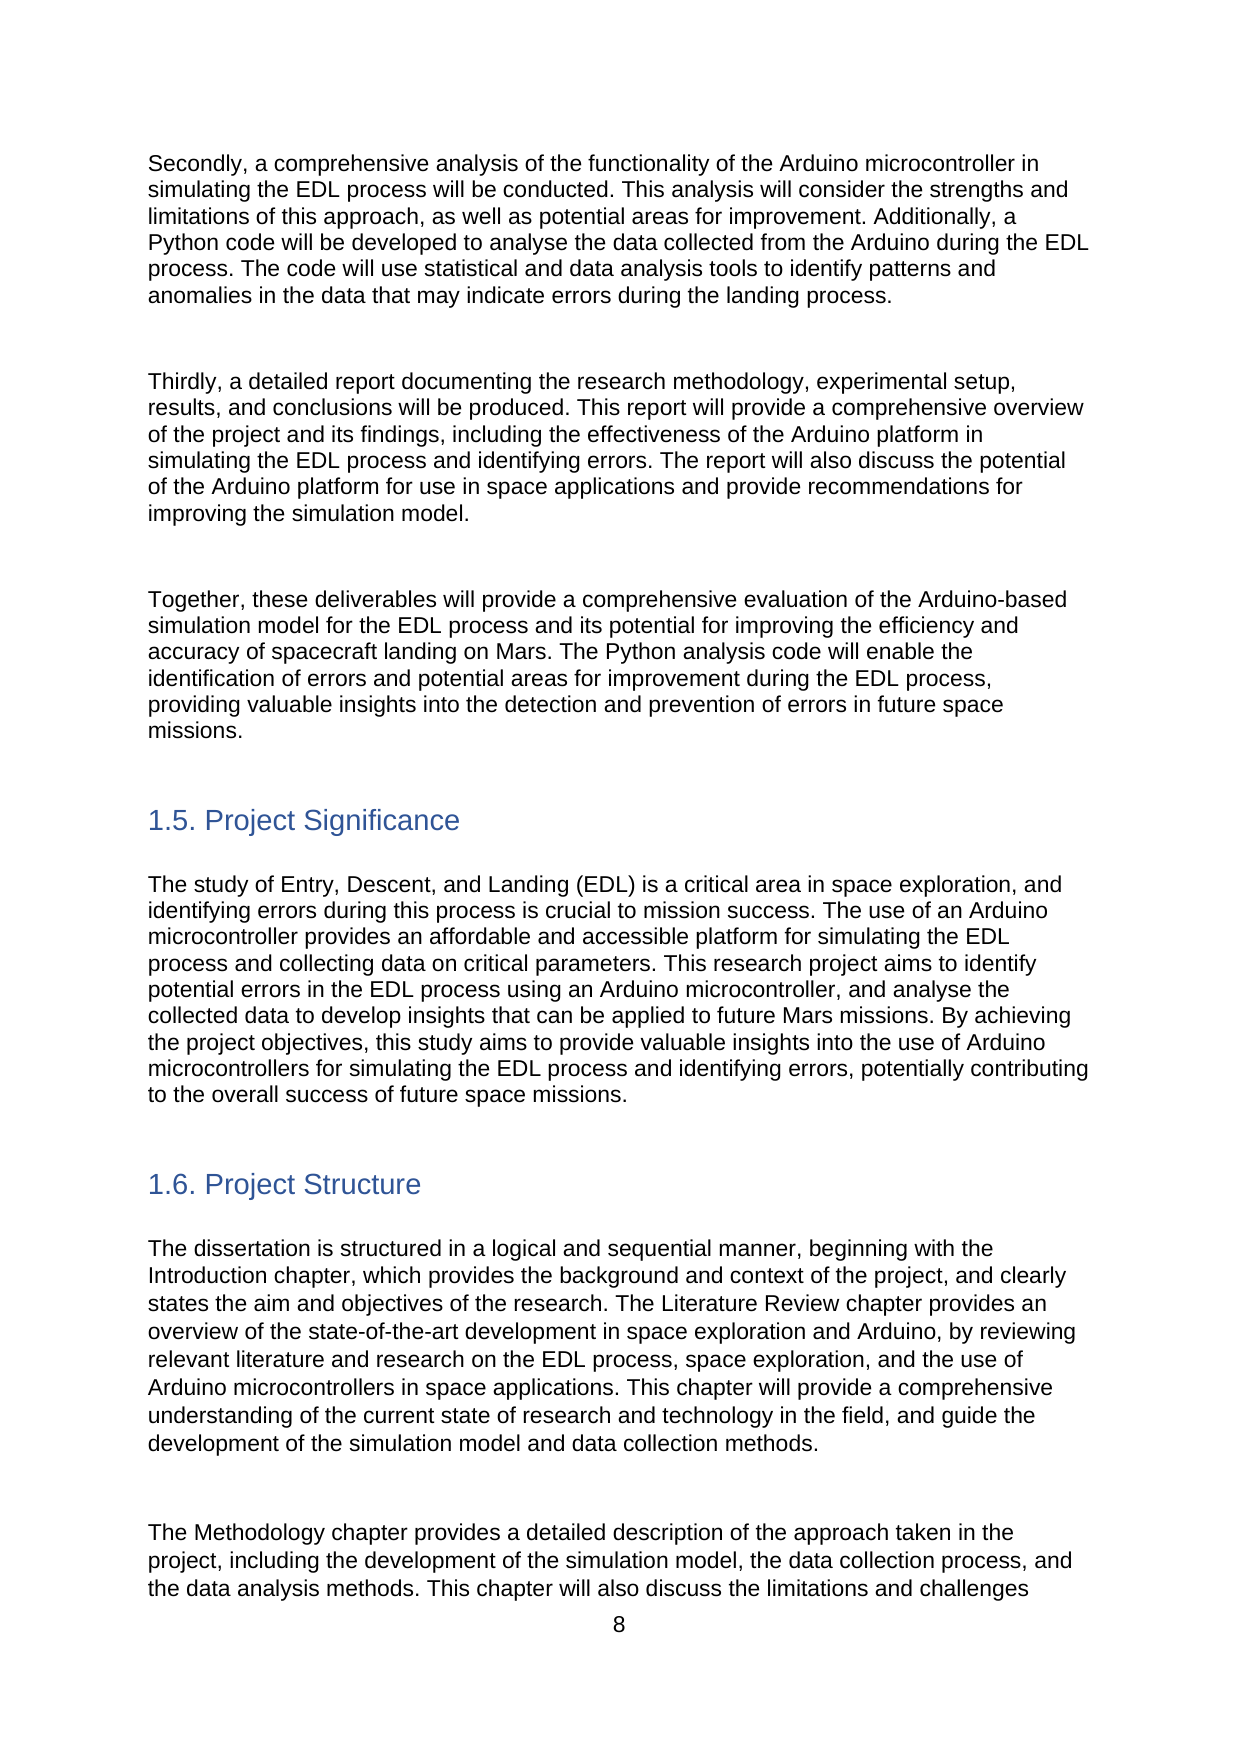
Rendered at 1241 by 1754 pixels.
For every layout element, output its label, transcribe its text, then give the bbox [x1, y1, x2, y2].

text The study of Entry, Descent, and Landing (EDL) is a critical area in space exploration, and identifying errors during this process is crucial to mission success. The use of an Arduino microcontroller provides an affordable and accessible platform for simulating the EDL process and collecting data on critical parameters. This research project aims to identify potential errors in the EDL process using an Arduino microcontroller, and analyse the collected data to develop insights that can be applied to future Mars missions. By achieving the project objectives, this study aims to provide valuable insights into the use of Arduino microcontrollers for simulating the EDL process and identifying errors, potentially contributing to the overall success of future space missions. [148, 871, 1090, 1108]
text Together, these deliverables will provide a comprehensive evaluation of the Arduino-based simulation model for the EDL process and its potential for improving the efficiency and accuracy of spacecraft landing on Mars. The Python analysis code will enable the identification of errors and potential areas for improvement during the EDL process, providing valuable insights into the detection and prevention of errors in future space missions. [148, 586, 1090, 744]
text Thirdly, a detailed report documenting the research methodology, experimental setup, results, and conclusions will be produced. This report will provide a comprehensive overview of the project and its findings, including the effectiveness of the Arduino platform in simulating the EDL process and identifying errors. The report will also discuss the potential of the Arduino platform for use in space applications and provide recommendations for improving the simulation model. [148, 368, 1090, 526]
subtitle 1.6. Project Structure [148, 1167, 1090, 1201]
text Secondly, a comprehensive analysis of the functionality of the Arduino microcontroller in simulating the EDL process will be conducted. This analysis will consider the strengths and limitations of this approach, as well as potential areas for improvement. Additionally, a Python code will be developed to analyse the data collected from the Arduino during the EDL process. The code will use statistical and data analysis tools to identify patterns and anomalies in the data that may indicate errors during the landing process. [148, 150, 1090, 308]
subtitle 1.5. Project Significance [148, 803, 1090, 837]
text The dissertation is structured in a logical and sequential manner, beginning with the Introduction chapter, which provides the background and context of the project, and clearly states the aim and objectives of the research. The Literature Review chapter provides an overview of the state-of-the-art development in space exploration and Arduino, by reviewing relevant literature and research on the EDL process, space exploration, and the use of Arduino microcontrollers in space applications. This chapter will provide a comprehensive understanding of the current state of research and technology in the field, and guide the development of the simulation model and data collection methods. [148, 1234, 1090, 1456]
